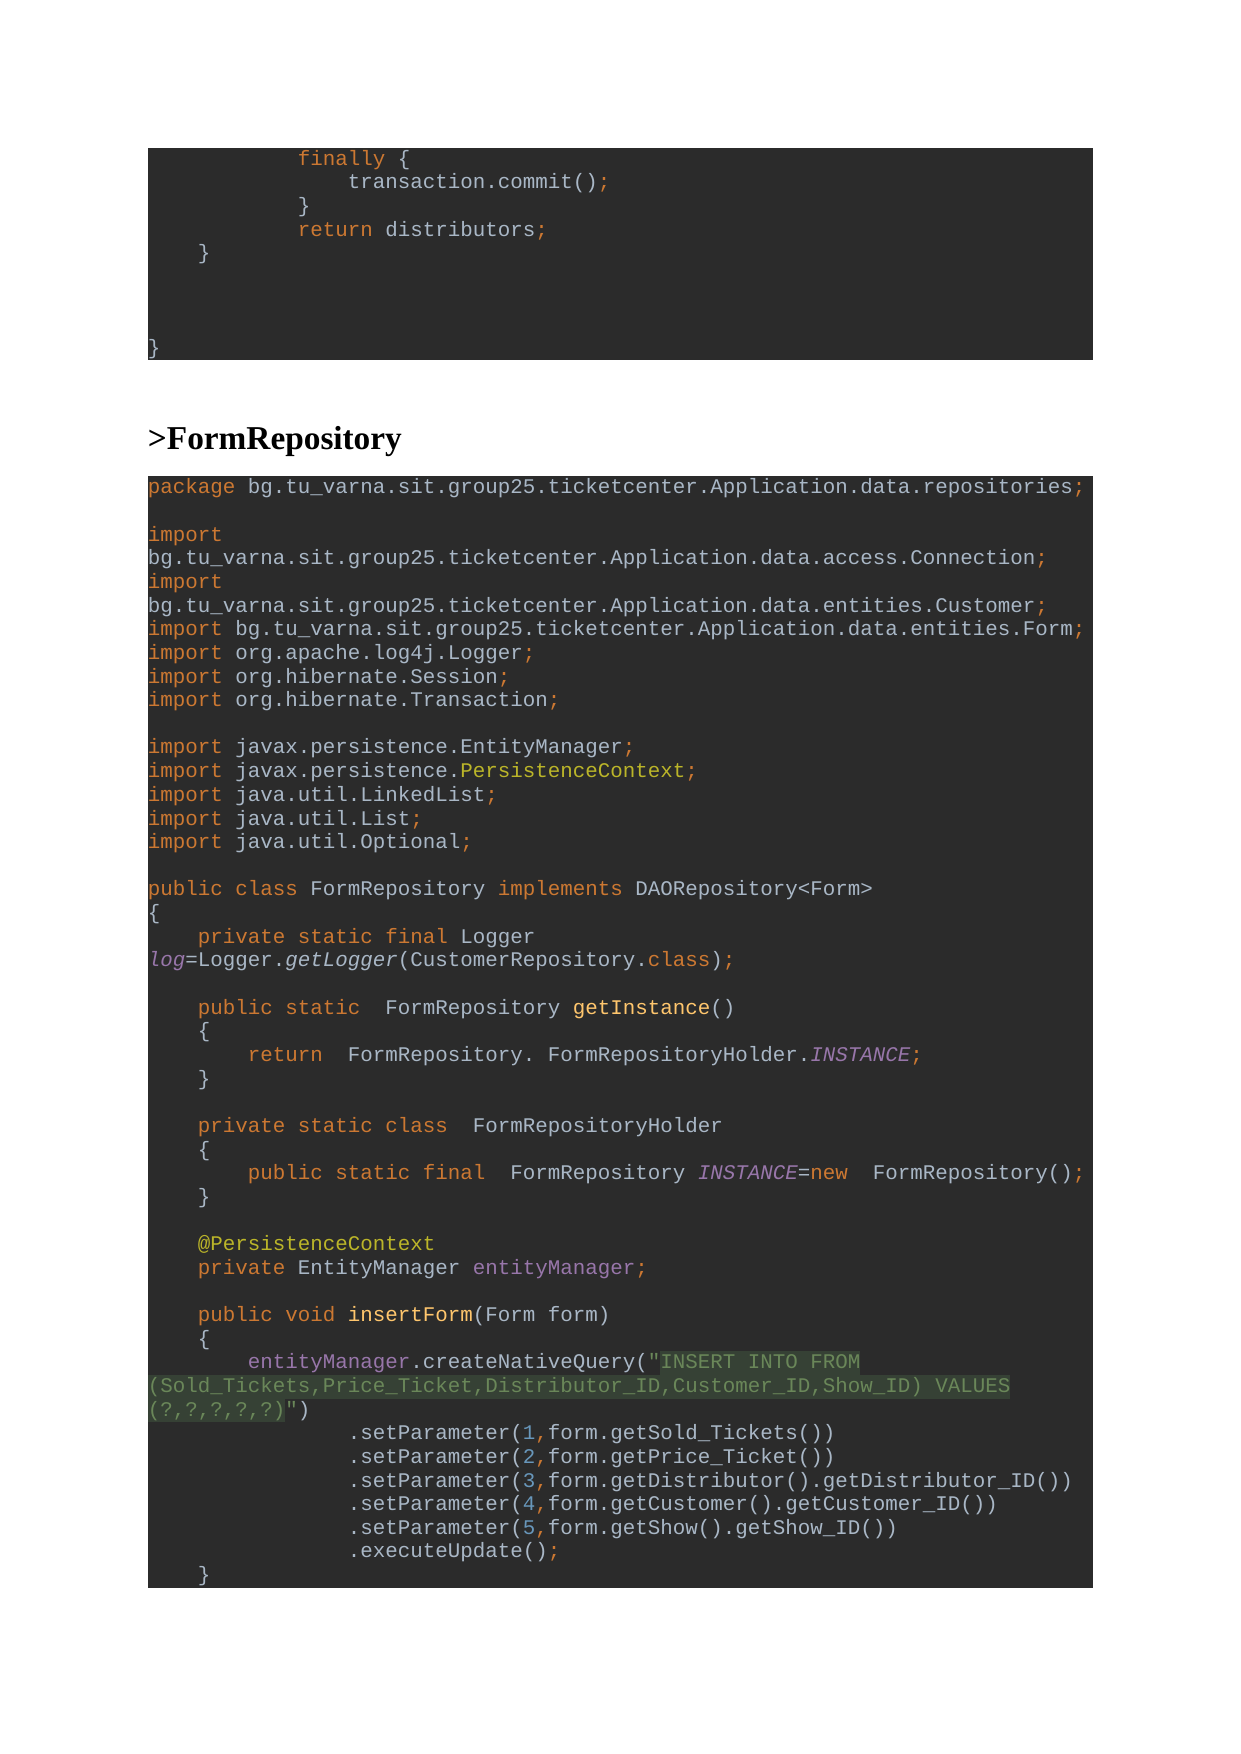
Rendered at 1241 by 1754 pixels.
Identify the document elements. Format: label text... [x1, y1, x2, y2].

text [148, 476, 1093, 1588]
text >FormRepository [148, 418, 1093, 457]
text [148, 148, 1093, 360]
